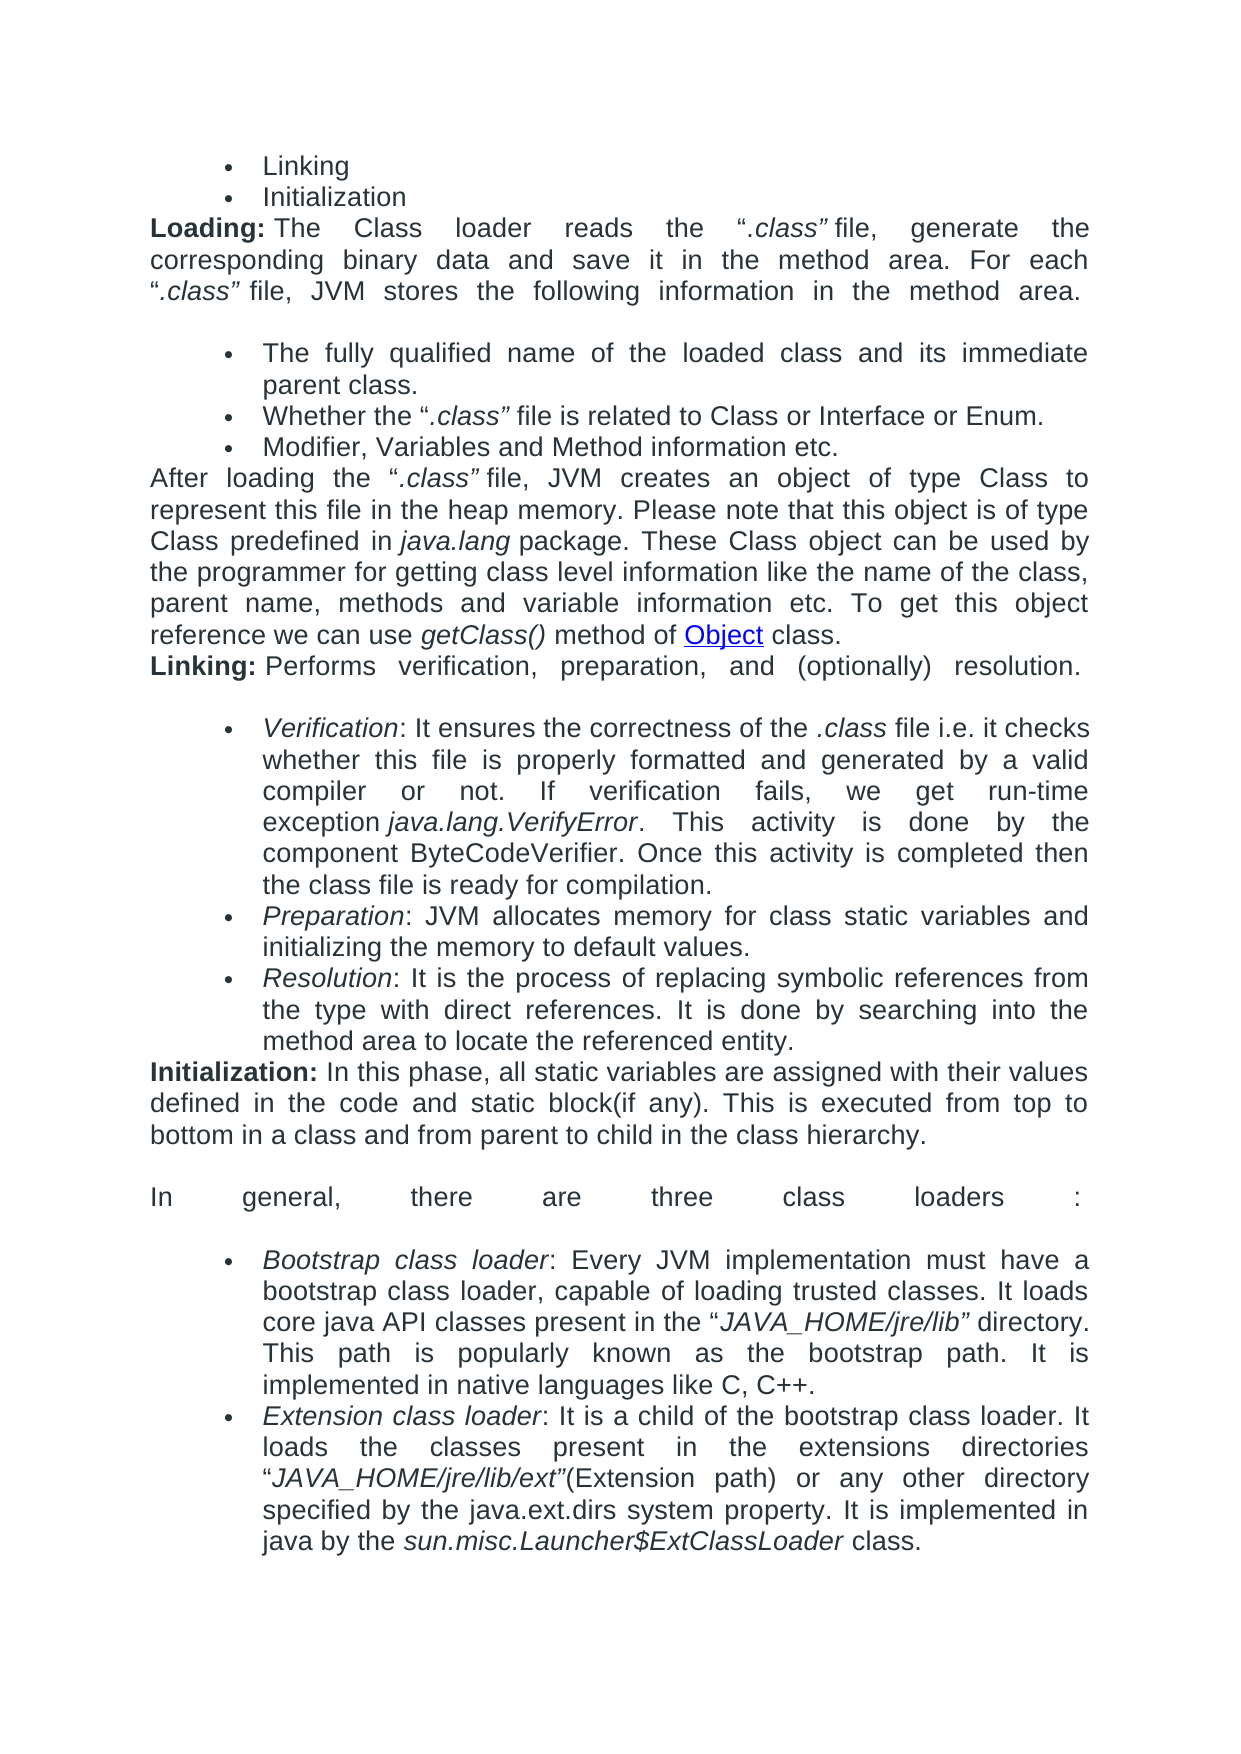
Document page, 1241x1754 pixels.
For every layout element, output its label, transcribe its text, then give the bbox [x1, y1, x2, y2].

list Preparation: JVM allocates memory for class static variables and initializing the memory to default values. [225, 900, 1090, 962]
text In general, there are three class loaders : [150, 1150, 1090, 1244]
list Initialization [225, 181, 1090, 212]
list Modifier, Variables and Method information etc. [225, 431, 1090, 462]
list Linking [225, 150, 1090, 181]
list Verification: It ensures the correctness of the .class file i.e. it checks whether this file is properly formatted and generated by a valid compiler or not. If verification fails, we get run-time exception java.lang.VerifyError. This activity is done by the component ByteCodeVerifier. Once this activity is completed then the class file is ready for compilation. [225, 712, 1090, 900]
list The fully qualified name of the loaded class and its immediate parent class. [225, 337, 1090, 400]
list Bootstrap class loader: Every JVM implementation must have a bootstrap class loader, capable of loading trusted classes. It loads core java API classes present in the “JAVA_HOME/jre/lib” directory. This path is popularly known as the bootstrap path. It is implemented in native languages like C, C++. [225, 1244, 1090, 1400]
text Loading: The Class loader reads the “.class” file, generate the corresponding binary data and save it in the method area. For each “.class” file, JVM stores the following information in the method area. [150, 212, 1090, 337]
list Resolution: It is the process of replacing symbolic references from the type with direct references. It is done by searching into the method area to locate the referenced entity. [225, 962, 1090, 1056]
list Extension class loader: It is a child of the bootstrap class loader. It loads the classes present in the extensions directories “JAVA_HOME/jre/lib/ext”(Extension path) or any other directory specified by the java.ext.dirs system property. It is implemented in java by the sun.misc.Launcher$ExtClassLoader class. [225, 1400, 1090, 1556]
text After loading the “.class” file, JVM creates an object of type Class to represent this file in the heap memory. Please note that this object is of type Class predefined in java.lang package. These Class object can be used by the programmer for getting class level information like the name of the class, parent name, methods and variable information etc. To get this object reference we can use getClass() method of Object class. [150, 462, 1090, 650]
text Initialization: In this phase, all static variables are assigned with their values defined in the code and static block(if any). This is executed from top to bottom in a class and from parent to child in the class hierarchy. [150, 1056, 1090, 1150]
list Whether the “.class” file is related to Class or Interface or Enum. [225, 400, 1090, 431]
text Linking: Performs verification, preparation, and (optionally) resolution. [150, 650, 1090, 712]
